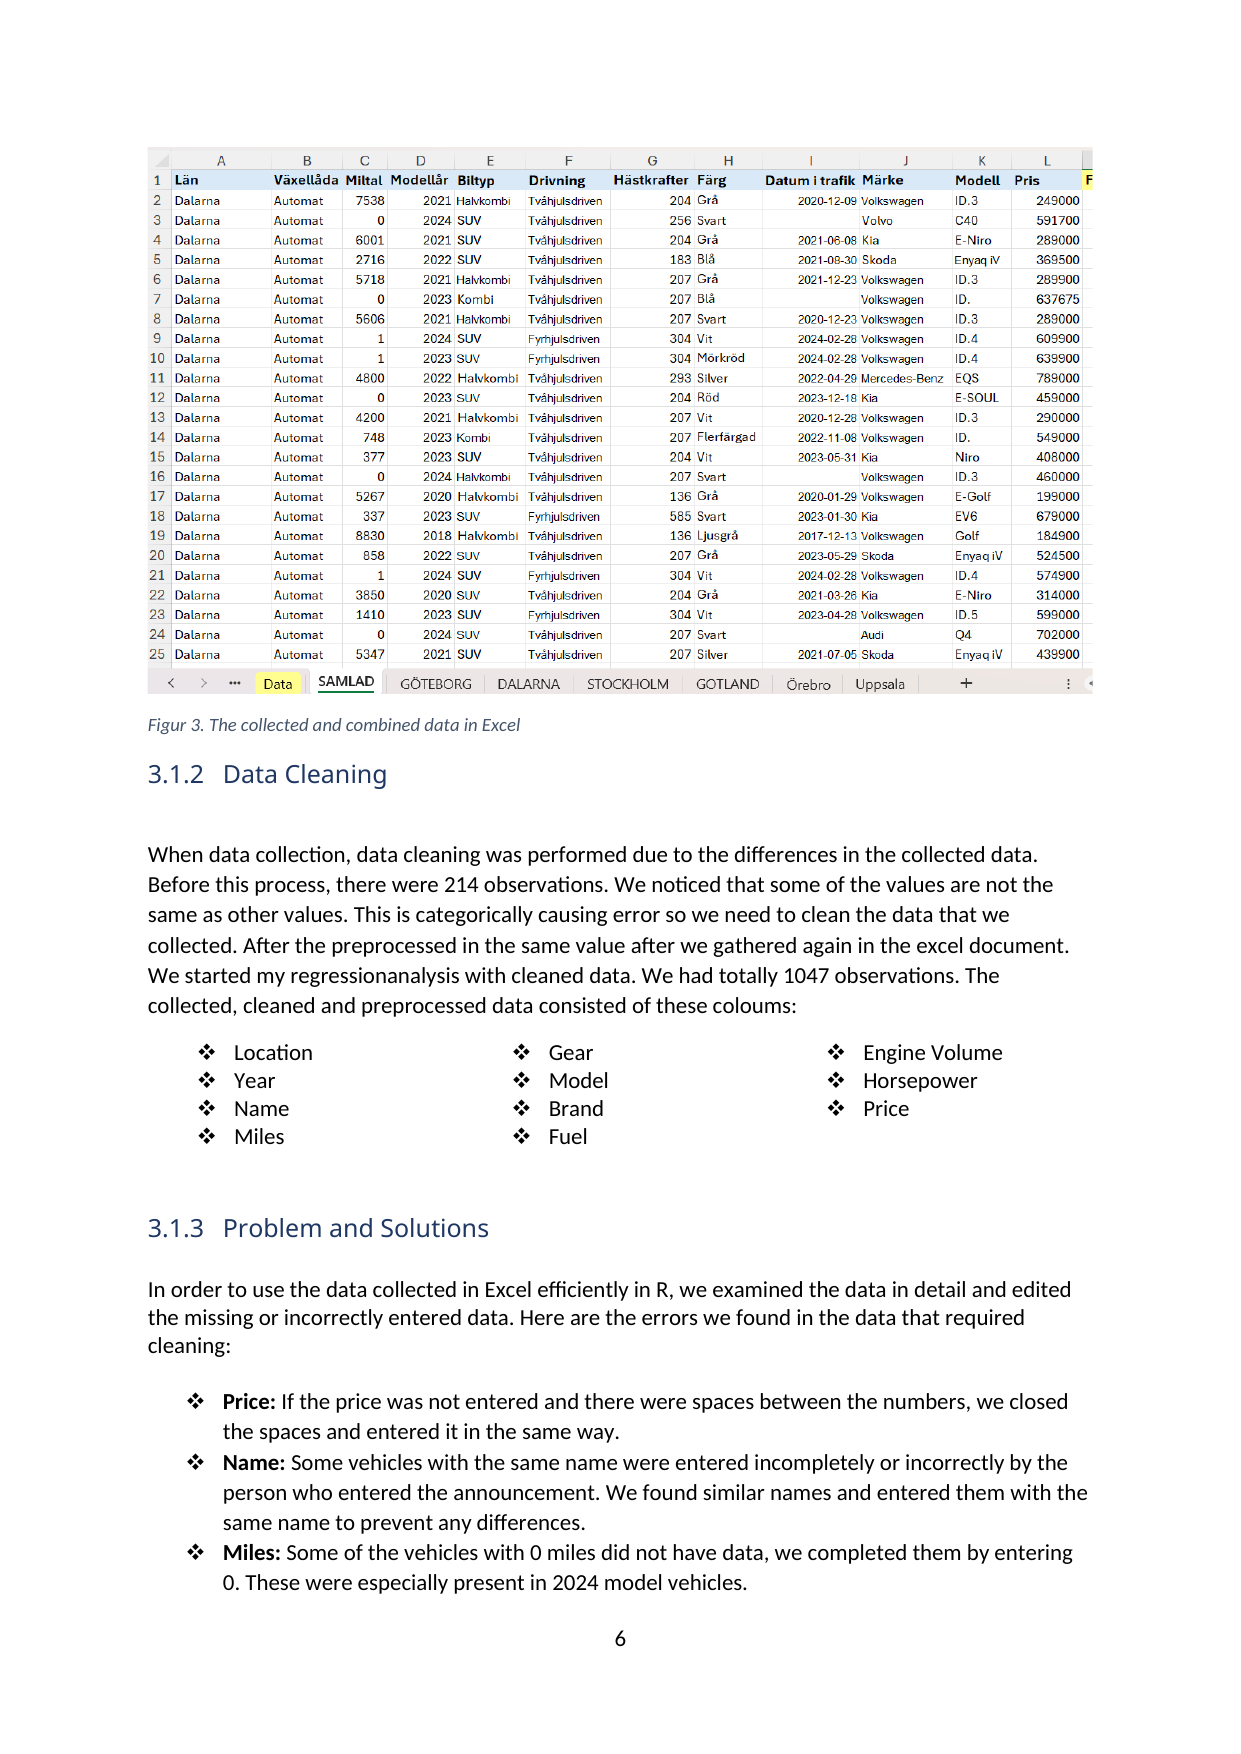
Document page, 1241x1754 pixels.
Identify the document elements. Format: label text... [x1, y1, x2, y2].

table_header Location Year Name Miles [148, 1038, 462, 1206]
list Miles: Some of the vehicles with 0 miles did not have data, we completed them by entering 0. These were especially present in 2024 model vehicles. [185, 1538, 1093, 1596]
text Figur 3. The collected and combined data in Excel [148, 713, 1093, 736]
table_header Gear Model Brand Fuel [462, 1038, 777, 1206]
list Name: Some vehicles with the same name were entered incompletely or incorrectly by the person who entered the announcement. We found similar names and entered them with the same name to prevent any differences. [185, 1448, 1093, 1536]
text In order to use the data collected in Excel efficiently in R, we examined the data in detail and edited the missing or incorrectly entered data. Here are the errors we found in the data that required cleaning: [148, 1275, 1093, 1359]
text When data collection, data cleaning was performed due to the differences in the collected data. Before this process, there were 214 observations. We noticed that some of the values are not the same as other values. This is categorically causing error so we need to clean the data that we collected. After the preprocessed in the same value after we gathered again in the excel document. We started my regressionanalysis with cleaned data. We had totally 1047 observations. The collected, cleaned and preprocessed data consisted of these coloums: [148, 840, 1093, 1019]
subtitle Data Cleaning [148, 756, 1093, 791]
picture [147, 147, 1093, 694]
table_header Engine Volume Horsepower Price [777, 1038, 1092, 1206]
subtitle Problem and Solutions [148, 1210, 1093, 1244]
list Price: If the price was not entered and there were spaces between the numbers, we closed the spaces and entered it in the same way. [185, 1387, 1093, 1445]
